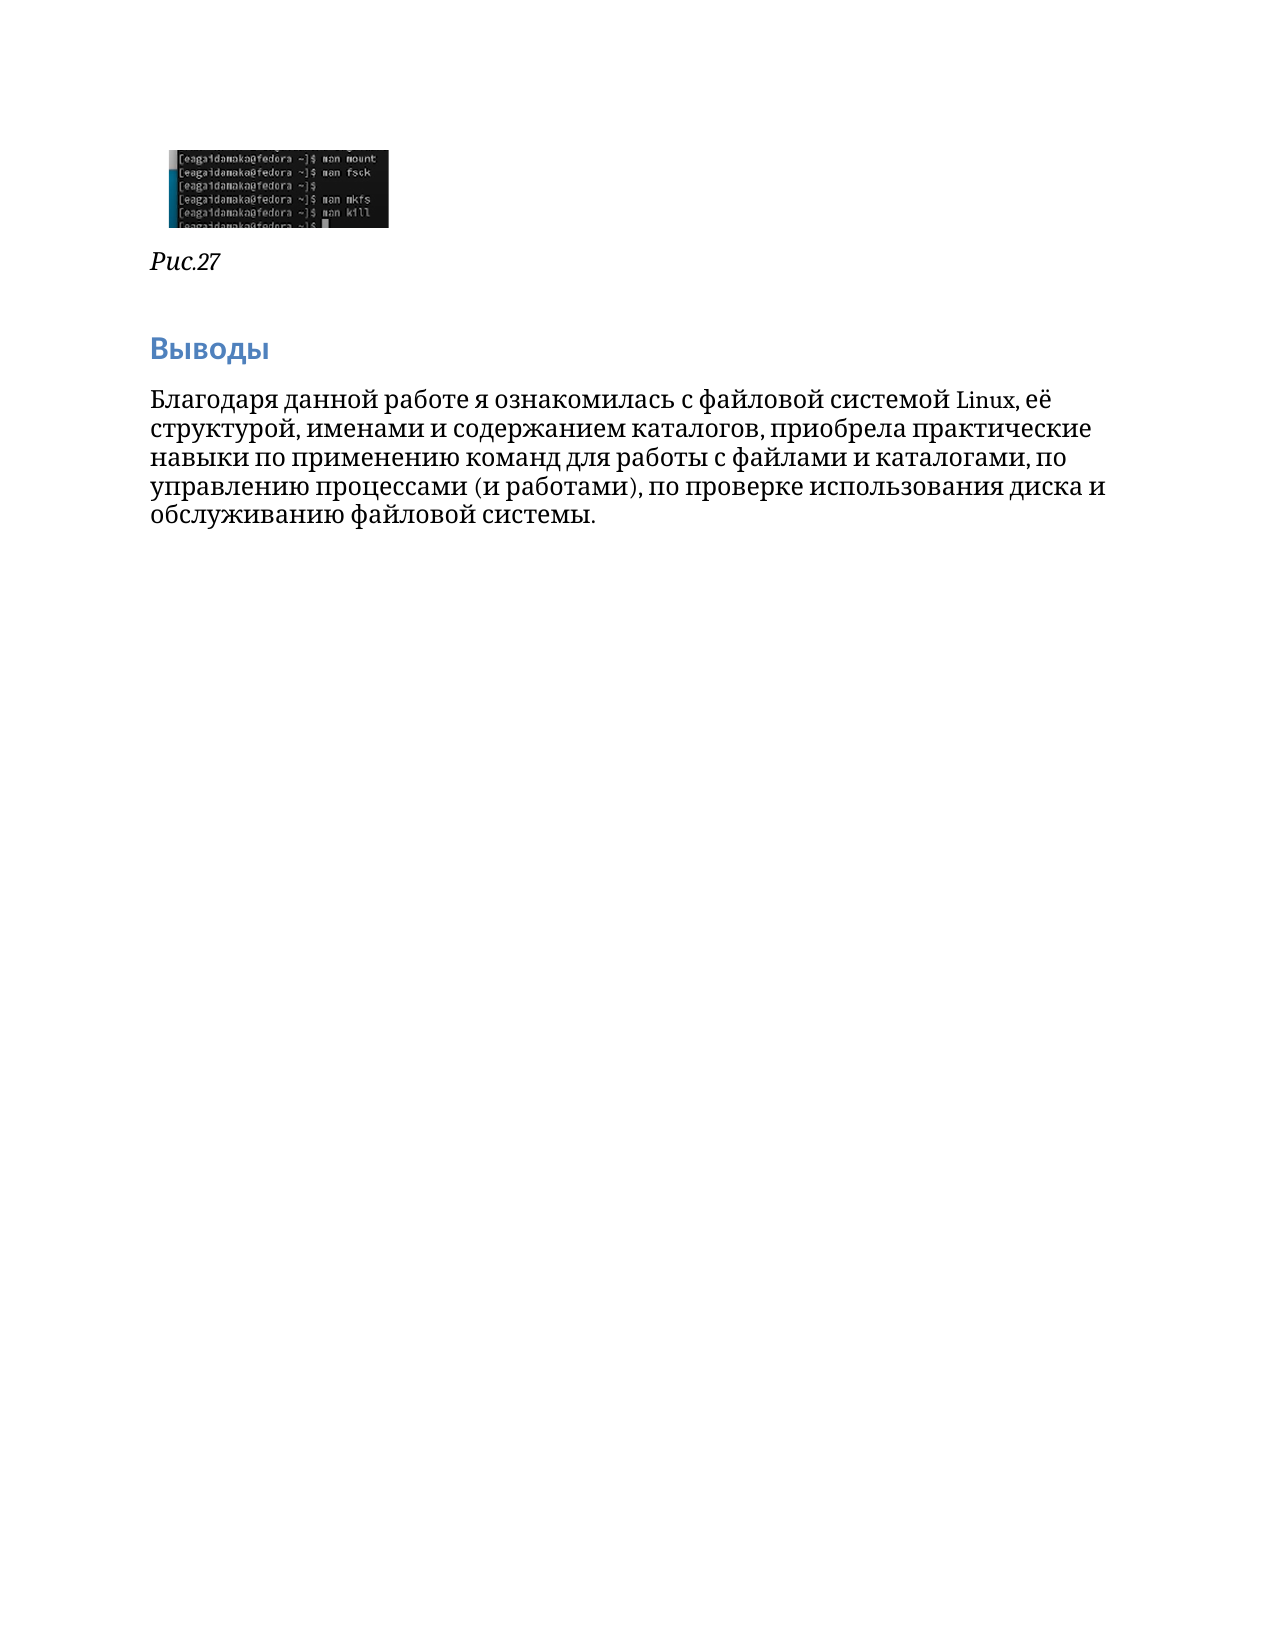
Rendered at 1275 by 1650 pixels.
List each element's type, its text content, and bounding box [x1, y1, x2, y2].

text Рис.27 [150, 248, 1125, 277]
subtitle Выводы [150, 327, 1125, 368]
text Благодаря данной работе я ознакомилась с файловой системой Linux, её структурой, именами и содержанием каталогов, приобрела практические навыки по применению команд для работы с файлами и каталогами, по управлению процессами (и работами), по проверке использования диска и обслуживанию файловой системы. [150, 386, 1125, 530]
picture [168, 150, 389, 228]
